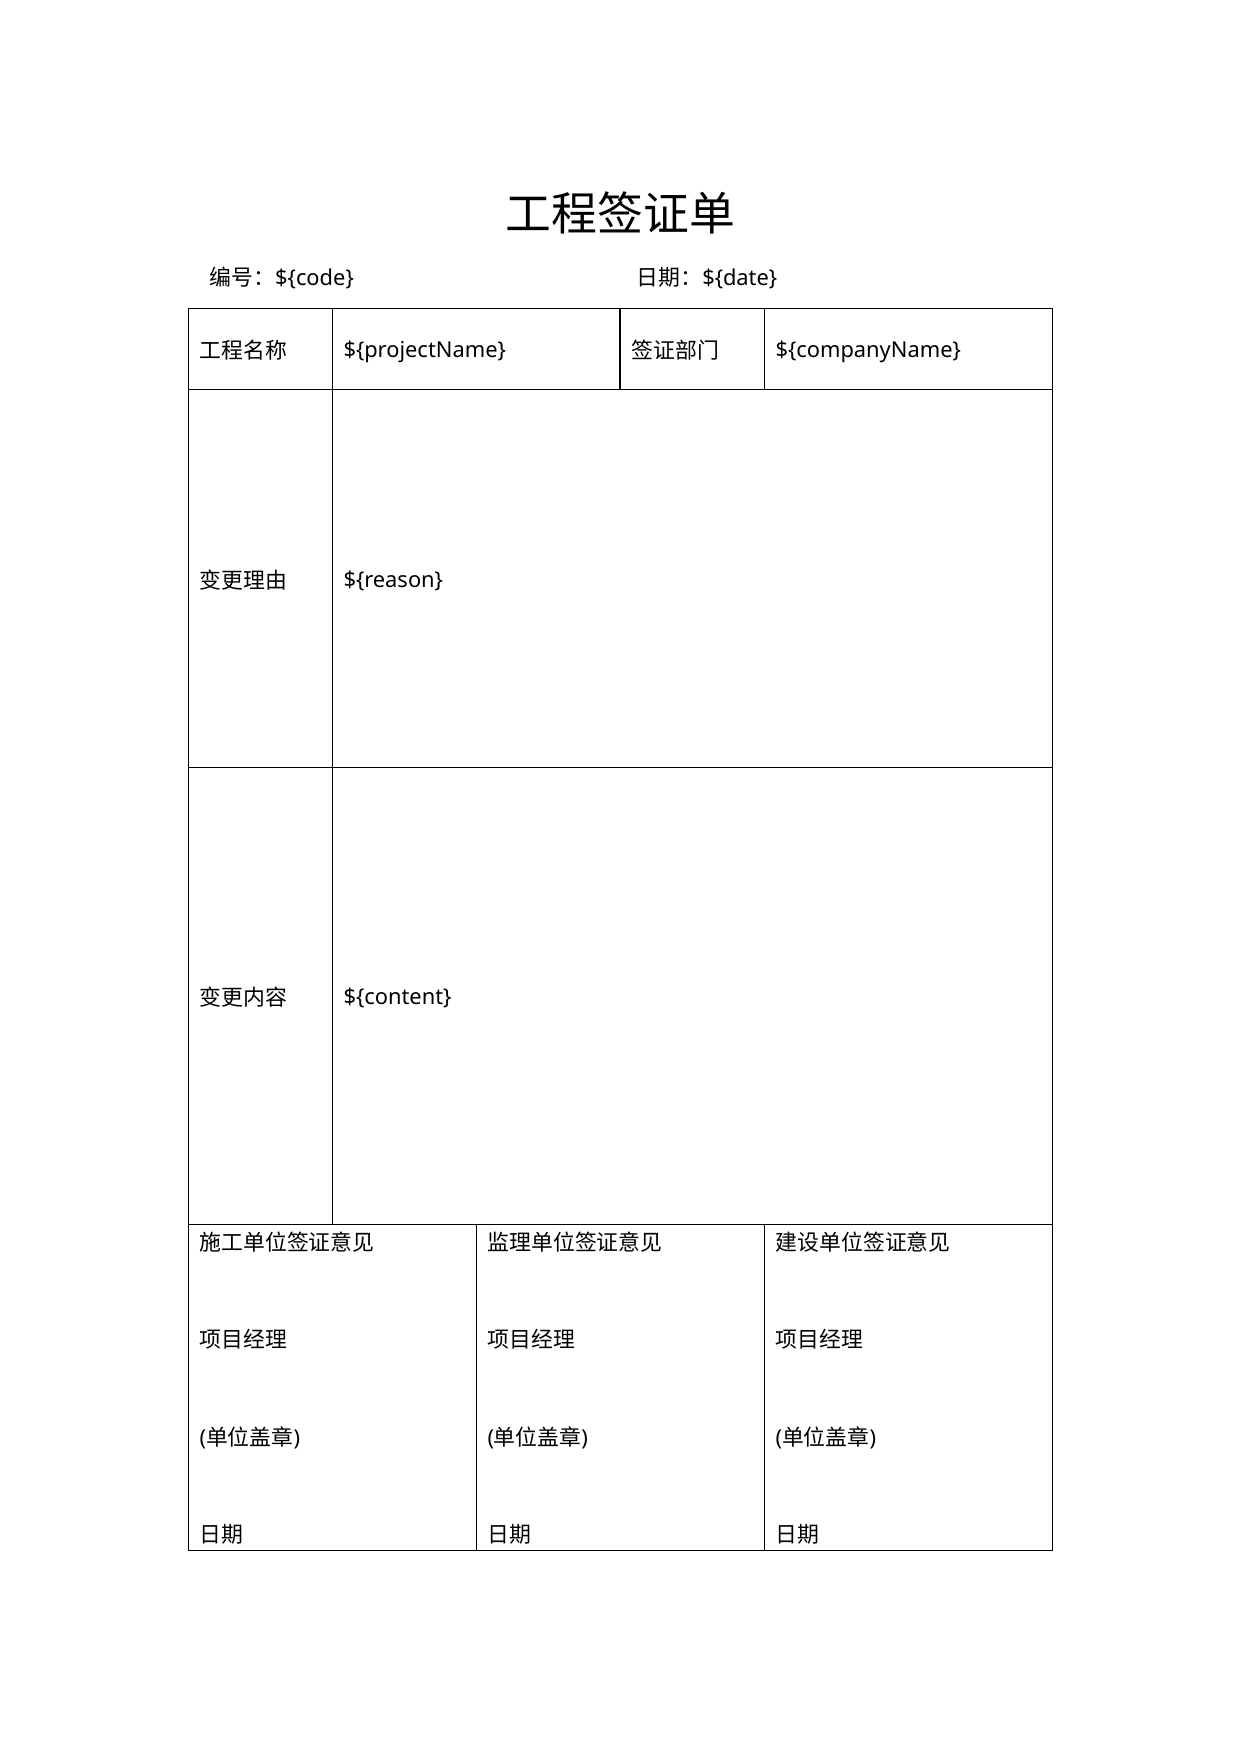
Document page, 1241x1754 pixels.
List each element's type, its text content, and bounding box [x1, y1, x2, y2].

table_cell ${content} [333, 768, 1052, 1223]
table_cell 变更内容 [189, 768, 332, 1223]
table_header ${projectName} [333, 309, 619, 389]
table_cell 监理单位签证意见 项目经理 (单位盖章) 日期 [477, 1225, 764, 1549]
table_cell 变更理由 [189, 390, 332, 767]
table_header 工程名称 [189, 309, 332, 389]
table_header ${companyName} [765, 309, 1052, 389]
table_cell 施工单位签证意见 项目经理 (单位盖章) 日期 [189, 1225, 476, 1549]
text 编号：${code} 日期：${date} [209, 259, 1053, 292]
text 工程签证单 [187, 162, 1053, 259]
table_cell ${reason} [333, 390, 1052, 767]
table_cell 建设单位签证意见 项目经理 (单位盖章) 日期 [765, 1225, 1052, 1549]
table_header 签证部门 [621, 309, 764, 389]
